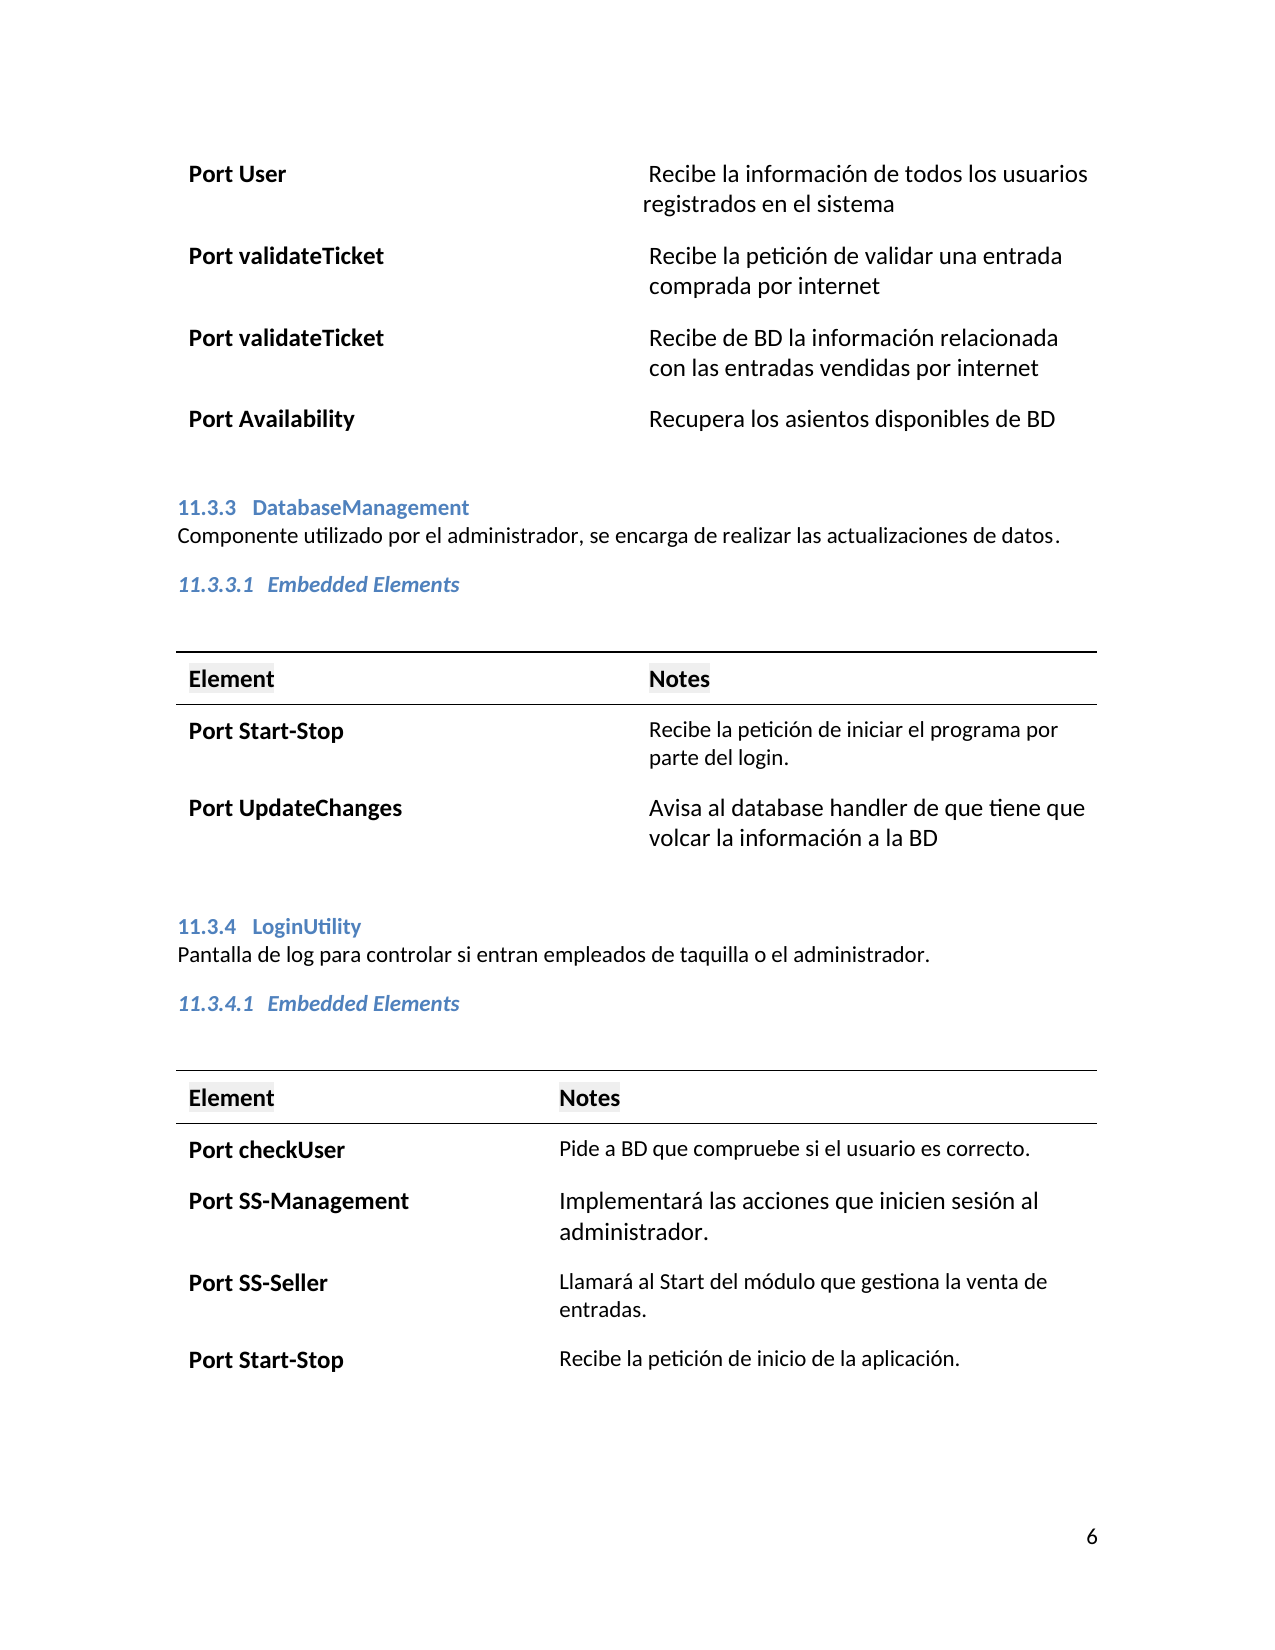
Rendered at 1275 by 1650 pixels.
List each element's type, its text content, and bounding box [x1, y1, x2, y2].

table_cell Recibe la petición de validar una entrada comprada por internet [636, 230, 1097, 311]
table_cell Avisa al database handler de que tiene que volcar la información a la BD [636, 782, 1097, 863]
table_header Element [176, 1071, 547, 1123]
table_cell Recibe la petición de iniciar el programa por parte del login. [636, 705, 1097, 782]
table_cell Port Start-Stop [176, 1334, 547, 1385]
table_cell Port Availability [176, 393, 636, 444]
subtitle LoginUtility [177, 912, 1098, 940]
table_header Notes [636, 653, 1097, 704]
table_cell Recibe la información de todos los usuarios registrados en el sistema [636, 148, 1097, 229]
table_cell Recibe de BD la información relacionada con las entradas vendidas por internet [636, 311, 1097, 393]
subtitle Embedded Elements [177, 989, 1098, 1017]
subtitle Embedded Elements [177, 570, 1098, 598]
table_cell Implementará las acciones que inicien sesión al administrador. [547, 1175, 1097, 1257]
text Pantalla de log para controlar si entran empleados de taquilla o el administrador. [177, 940, 1098, 968]
table_cell Port validateTicket [176, 311, 636, 393]
table_cell Port validateTicket [176, 230, 636, 311]
table_cell Llamará al Start del módulo que gestiona la venta de entradas. [547, 1257, 1097, 1334]
table_header Element [176, 653, 636, 704]
table_cell Port User [176, 148, 636, 229]
table_cell Port Start-Stop [176, 705, 636, 782]
table_cell Port UpdateChanges [176, 782, 636, 863]
table_cell Recibe la petición de inicio de la aplicación. [547, 1334, 1097, 1385]
table_cell Port checkUser [176, 1124, 547, 1175]
table_cell Port SS-Management [176, 1175, 547, 1257]
table_cell Recupera los asientos disponibles de BD [636, 393, 1097, 444]
text Componente utilizado por el administrador, se encarga de realizar las actualizaciones de datos. [177, 521, 1098, 549]
table_cell Pide a BD que compruebe si el usuario es correcto. [547, 1124, 1097, 1175]
table_header Notes [547, 1071, 1097, 1123]
subtitle DatabaseManagement [177, 493, 1098, 521]
table_cell Port SS-Seller [176, 1257, 547, 1334]
